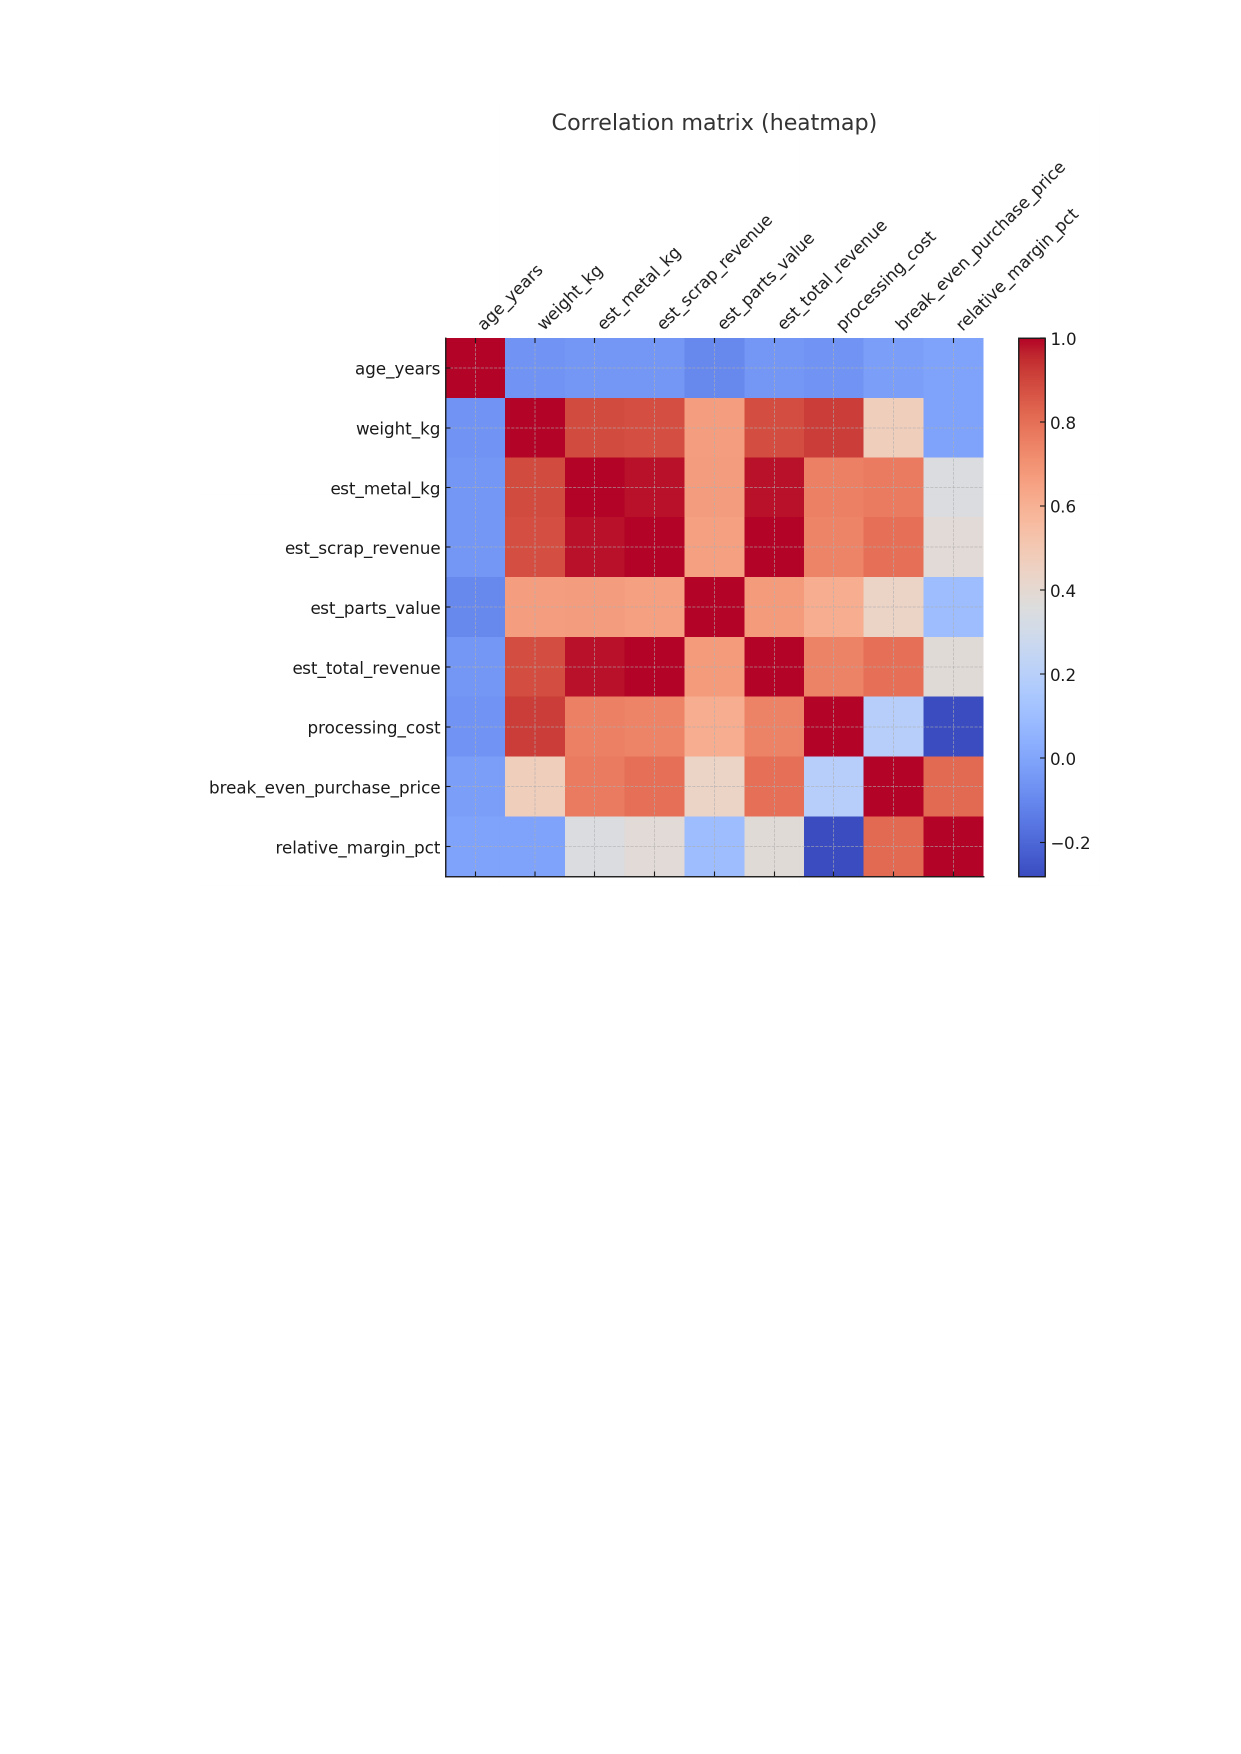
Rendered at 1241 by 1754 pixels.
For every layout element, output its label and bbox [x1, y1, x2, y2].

picture [199, 103, 1100, 886]
